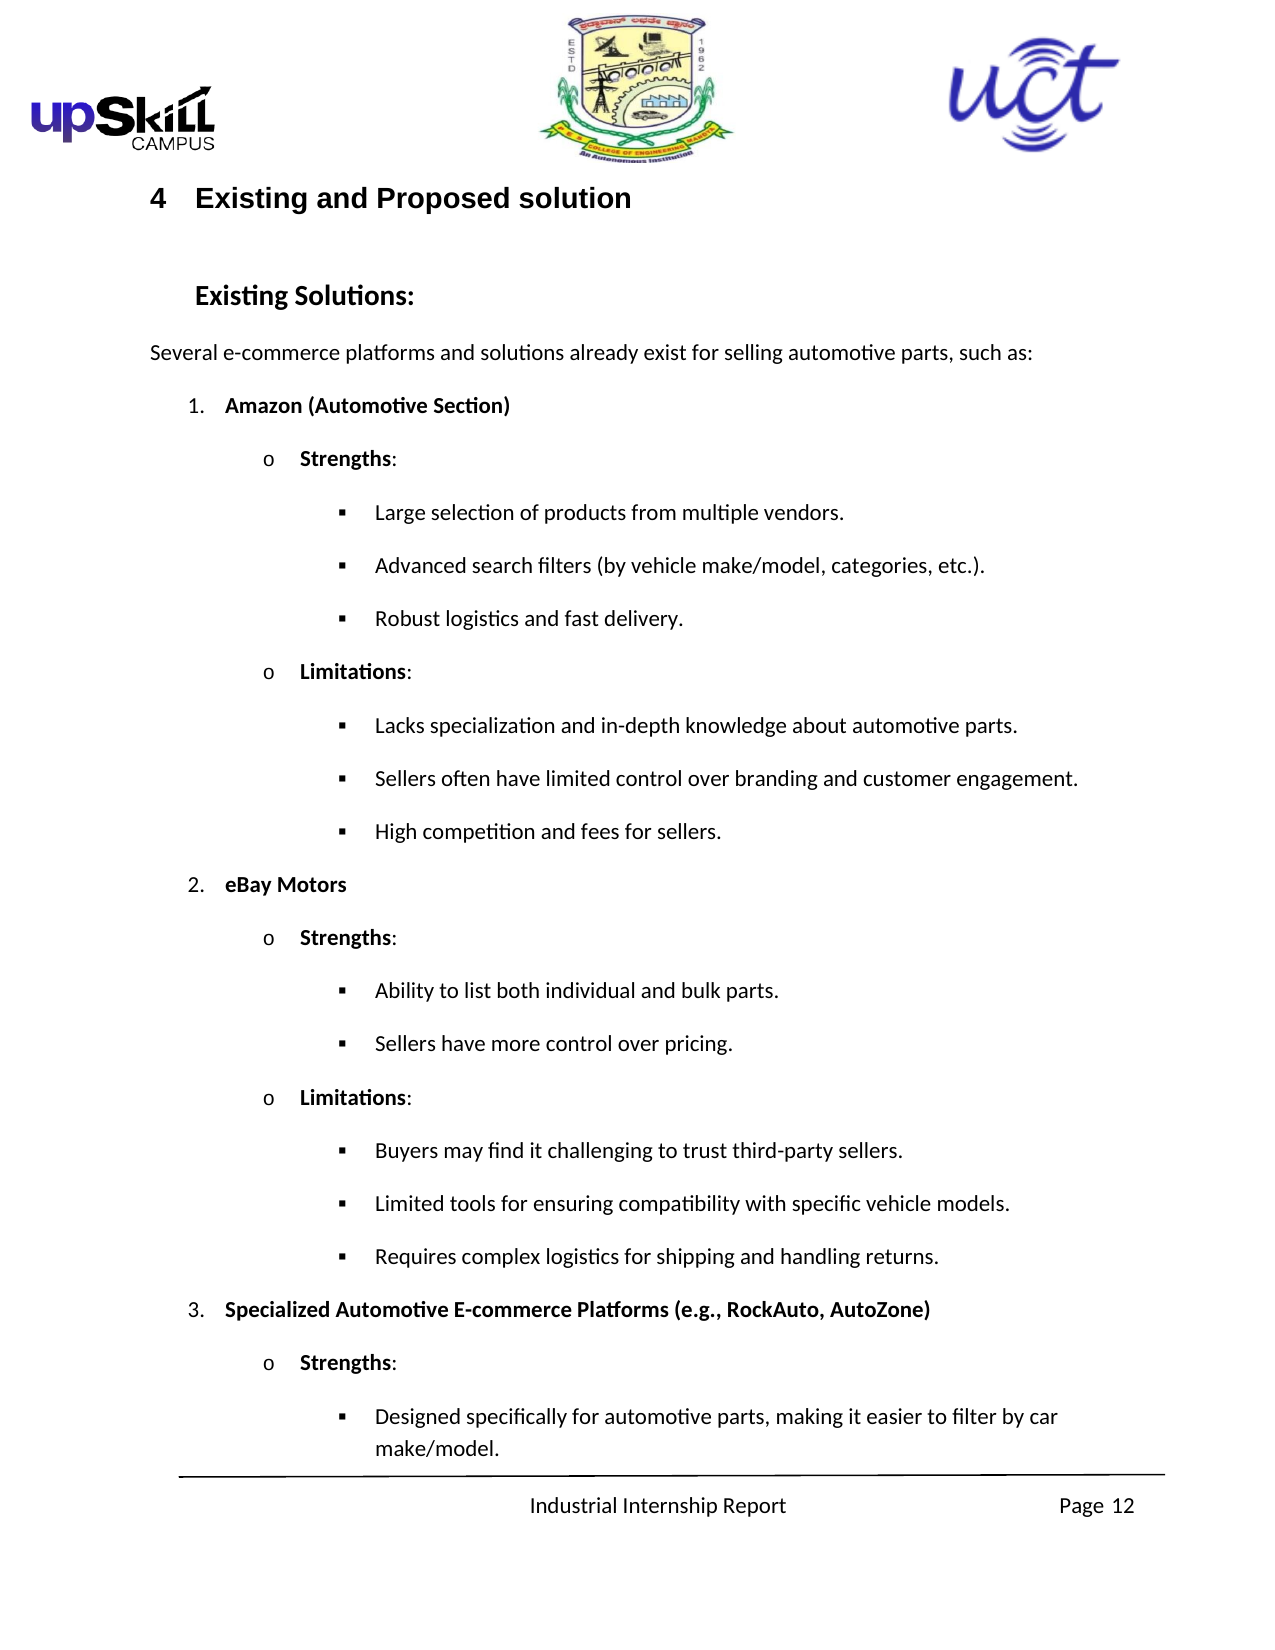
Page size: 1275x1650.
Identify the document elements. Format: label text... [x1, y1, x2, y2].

picture [537, 13, 736, 163]
list Designed specifically for automotive parts, making it easier to filter by car make/model. [337, 1402, 1134, 1462]
text Existing Solutions: [195, 277, 1134, 312]
list Sellers have more control over pricing. [337, 1029, 1134, 1058]
list Lacks specialization and in-depth knowledge about automotive parts. [337, 711, 1134, 739]
list Limited tools for ensuring compatibility with specific vehicle models. [337, 1189, 1134, 1217]
picture [946, 28, 1125, 154]
list eBay Motors [187, 870, 1134, 898]
list Strengths: [262, 444, 1134, 473]
list Requires complex logistics for shipping and handling returns. [337, 1242, 1134, 1270]
picture [0, 73, 246, 154]
list High competition and fees for sellers. [337, 817, 1134, 845]
list Strengths: [262, 1348, 1134, 1377]
list Large selection of products from multiple vendors. [337, 498, 1134, 526]
list Limitations: [262, 1083, 1134, 1111]
list Buyers may find it challenging to trust third-party sellers. [337, 1136, 1134, 1164]
text Several e-commerce platforms and solutions already exist for selling automotive parts, such as: [150, 338, 1134, 366]
list Robust logistics and fast delivery. [337, 604, 1134, 632]
list Amazon (Automotive Section) [187, 391, 1134, 419]
list Strengths: [262, 923, 1134, 951]
list Sellers often have limited control over branding and customer engagement. [337, 764, 1134, 792]
subtitle Existing and Proposed solution [150, 181, 1134, 215]
list Advanced search filters (by vehicle make/model, categories, etc.). [337, 551, 1134, 579]
list Ability to list both individual and bulk parts. [337, 977, 1134, 1004]
list Specialized Automotive E-commerce Platforms (e.g., RockAuto, AutoZone) [187, 1295, 1134, 1323]
list Limitations: [262, 657, 1134, 686]
